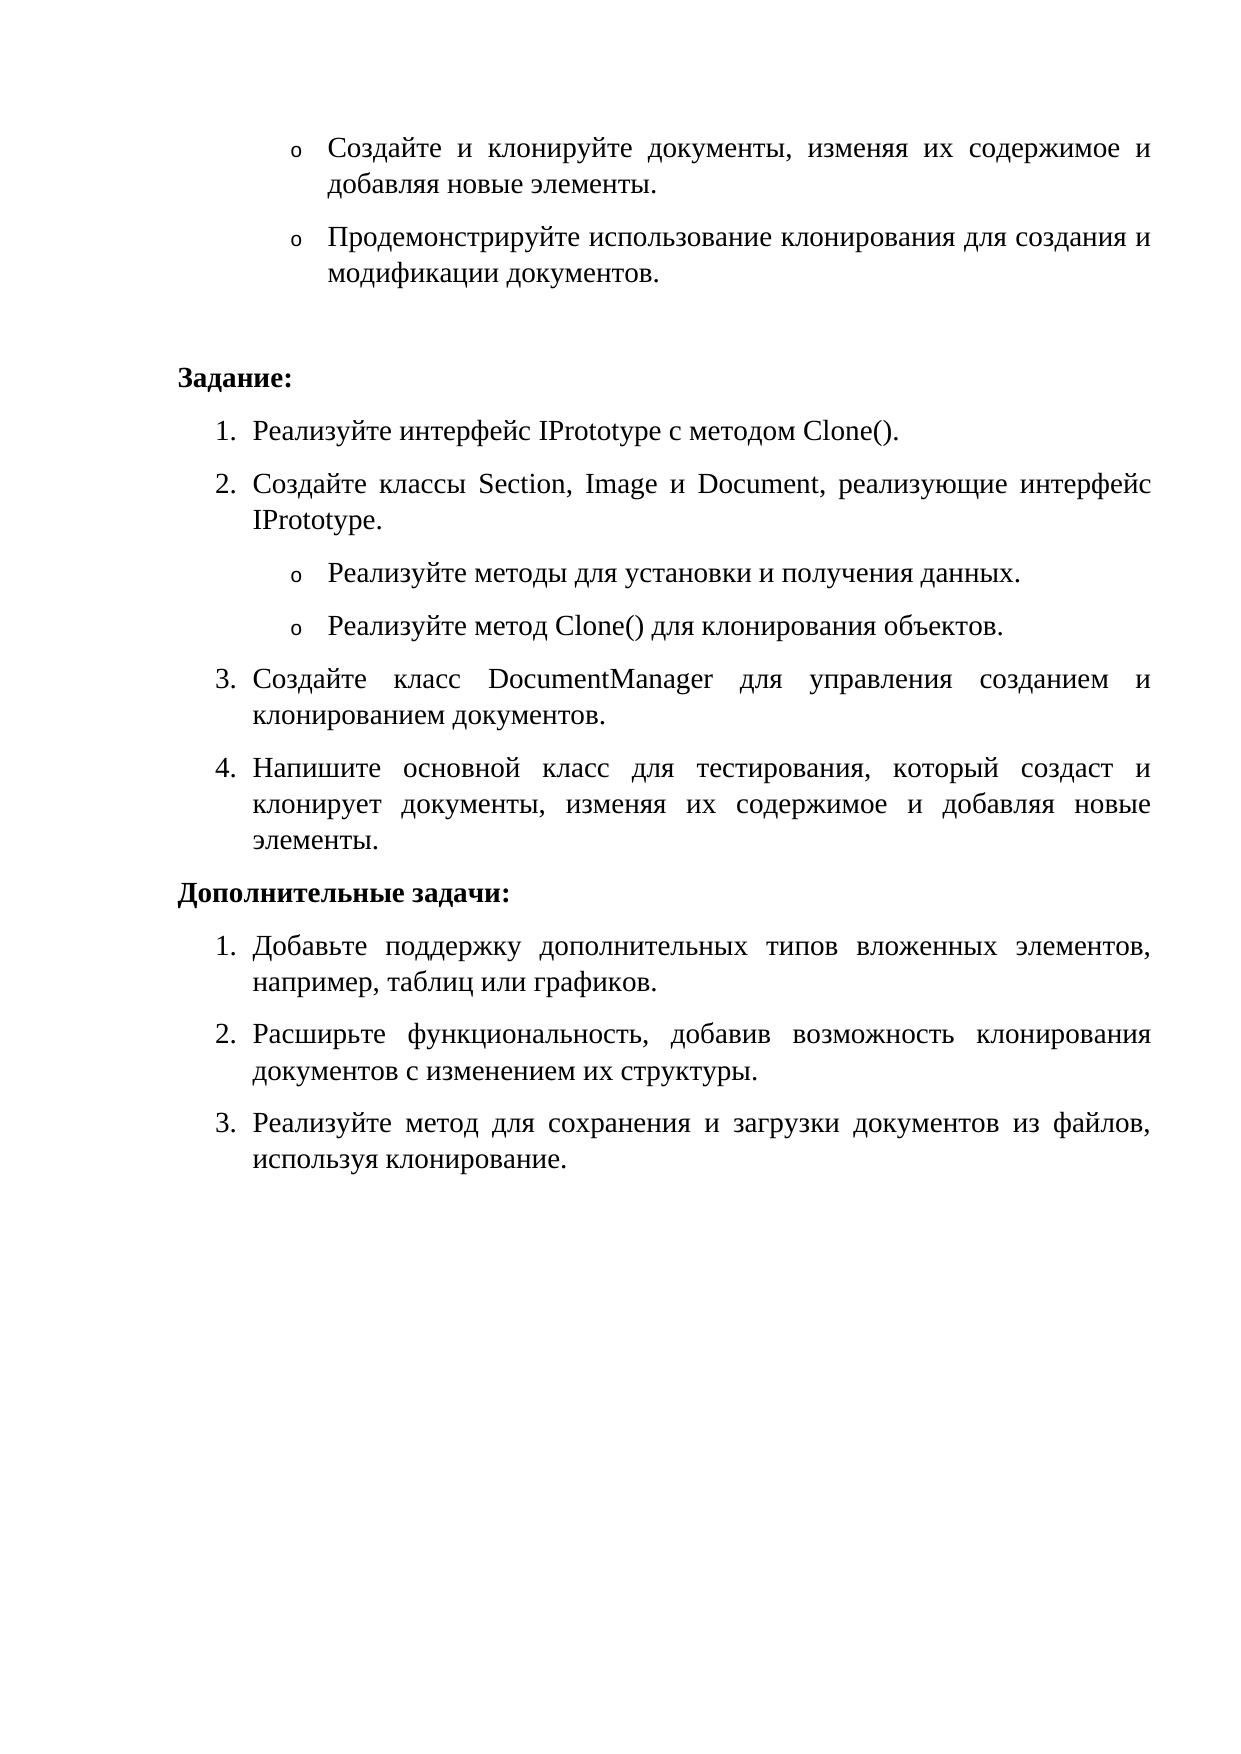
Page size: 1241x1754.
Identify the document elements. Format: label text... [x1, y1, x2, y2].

list Напишите основной класс для тестирования, который создаст и клонирует документы, изменяя их содержимое и добавляя новые элементы. [215, 750, 1152, 856]
list Реализуйте методы для установки и получения данных. [290, 555, 1152, 589]
text Дополнительные задачи: [177, 875, 1152, 908]
list Реализуйте интерфейс IPrototype с методом Clone(). [215, 413, 1152, 447]
list Создайте и клонируйте документы, изменяя их содержимое и добавляя новые элементы. [290, 130, 1152, 199]
list Создайте классы Section, Image и Document, реализующие интерфейс IPrototype. [215, 466, 1152, 536]
list Расширьте функциональность, добавив возможность клонирования документов с изменением их структуры. [215, 1017, 1152, 1086]
list Реализуйте метод Clone() для клонирования объектов. [290, 608, 1152, 641]
text Задание: [177, 361, 1152, 394]
list Добавьте поддержку дополнительных типов вложенных элементов, например, таблиц или графиков. [215, 928, 1152, 997]
list Продемонстрируйте использование клонирования для создания и модификации документов. [290, 219, 1152, 288]
list Создайте класс DocumentManager для управления созданием и клонированием документов. [215, 661, 1152, 730]
list Реализуйте метод для сохранения и загрузки документов из файлов, используя клонирование. [215, 1106, 1152, 1175]
